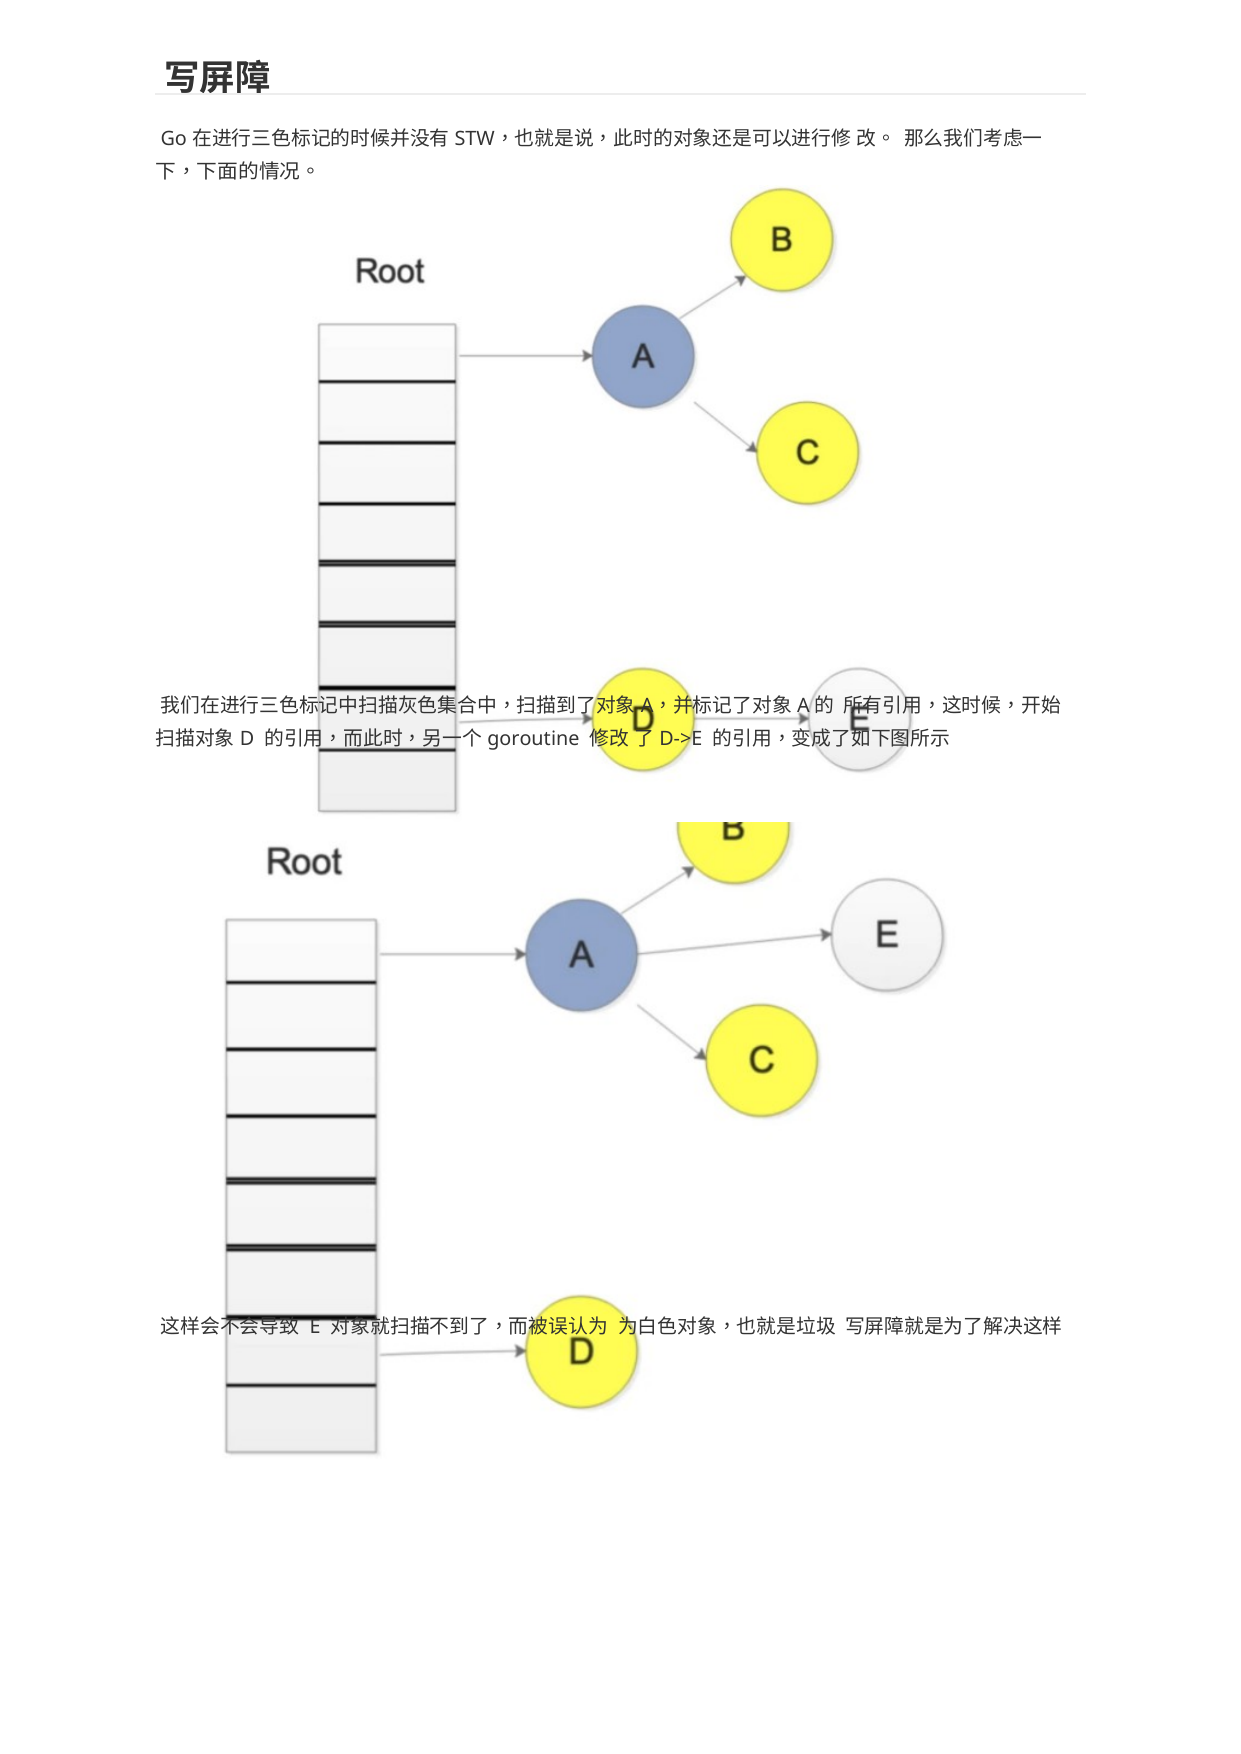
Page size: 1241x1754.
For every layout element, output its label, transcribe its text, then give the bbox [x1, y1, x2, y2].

subtitle 写屏障 [155, 54, 1076, 93]
picture [155, 185, 1087, 1466]
text 这样会不会导致 E 对象就扫描不到了，而被误认为 为白色对象，也就是垃圾 写屏障就是为了解决这样 [160, 1312, 1076, 1339]
text Go 在进行三色标记的时候并没有 STW，也就是说，此时的对象还是可以进行修 改。 那么我们考虑一 下，下面的情况。 [155, 119, 1076, 185]
text 我们在进行三色标记中扫描灰色集合中，扫描到了对象 A，并标记了对象 A 的 所有引用，这时候，开始 扫描对象 D 的引用，而此时，另一个 goroutine 修改 了 D->E 的引用，变成了如下图所示 [155, 687, 1076, 752]
